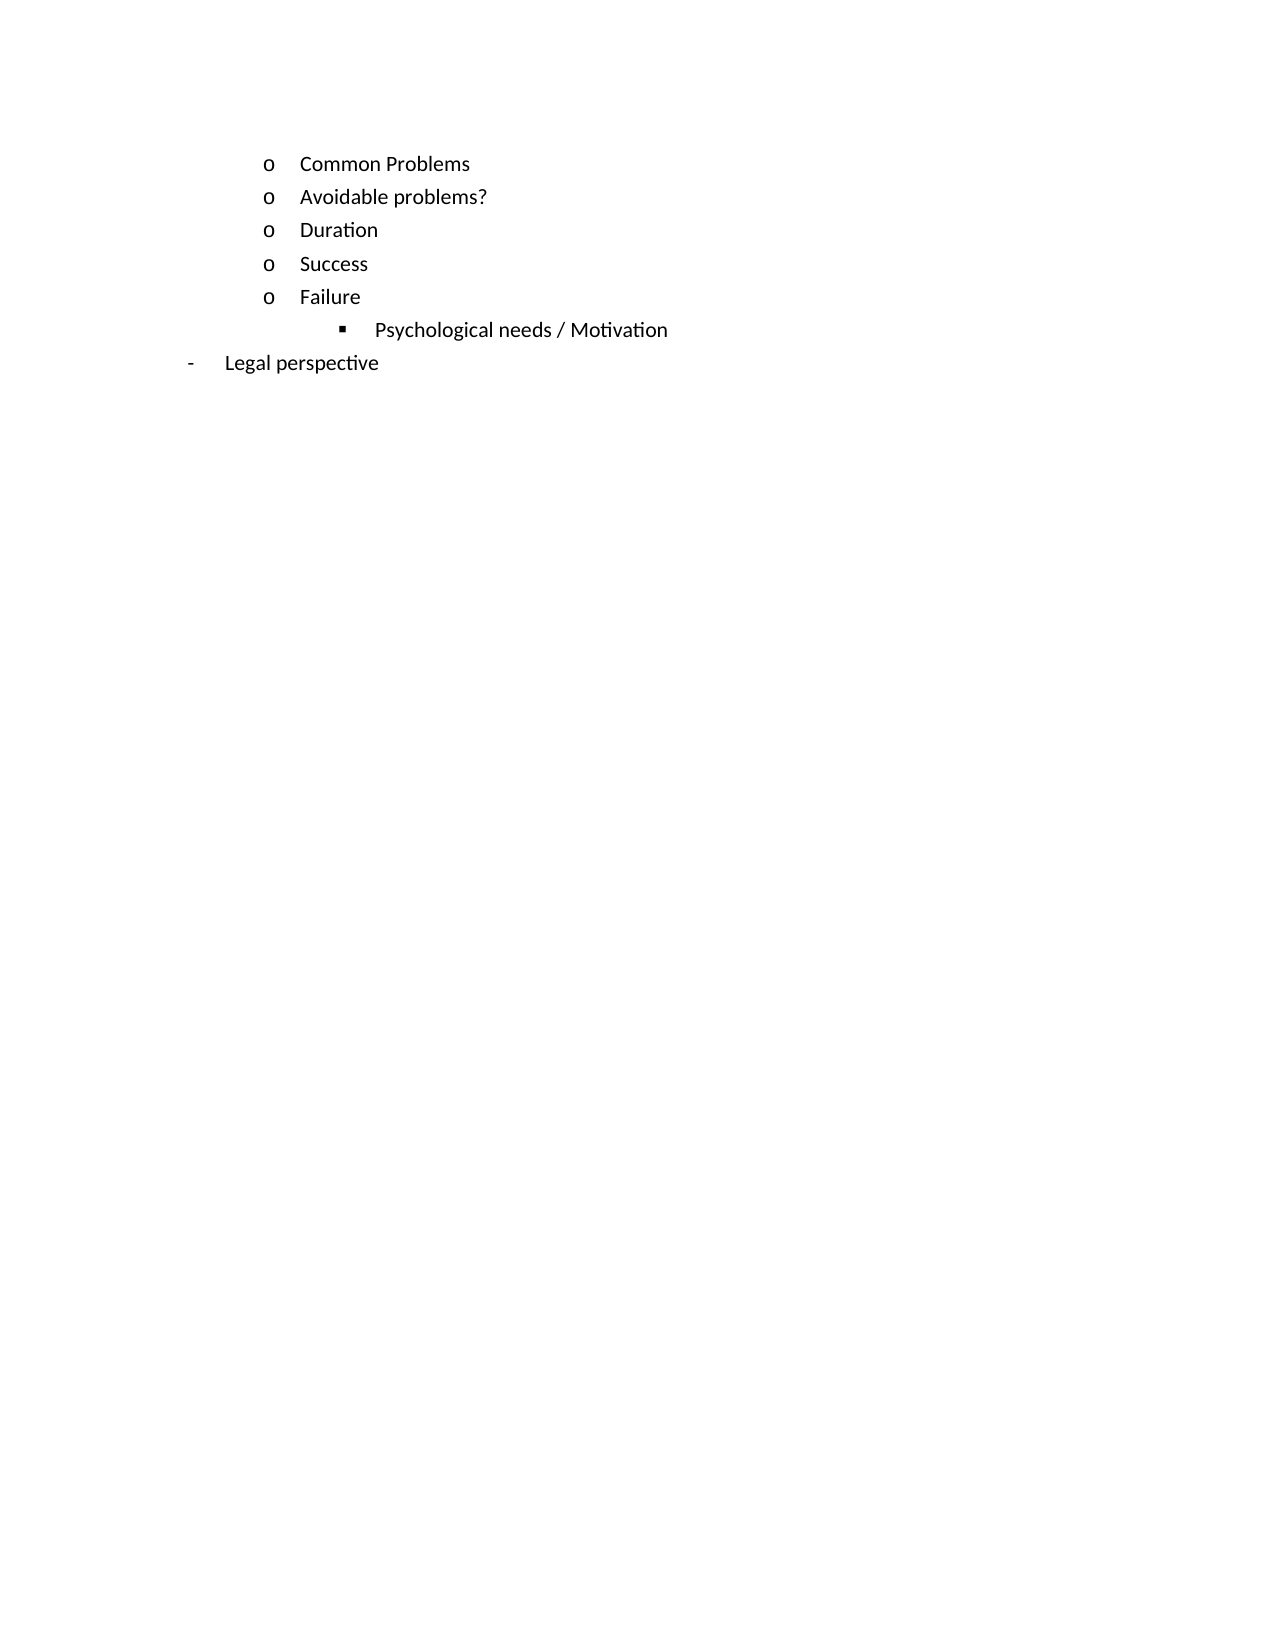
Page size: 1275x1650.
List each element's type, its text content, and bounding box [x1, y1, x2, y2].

list Failure [262, 283, 1125, 311]
list Success [262, 250, 1125, 278]
list Common Problems [262, 150, 1125, 178]
list Legal perspective [187, 349, 1125, 375]
list Avoidable problems? [262, 183, 1125, 211]
list Psychological needs / Motivation [337, 317, 1125, 343]
list Duration [262, 217, 1125, 244]
